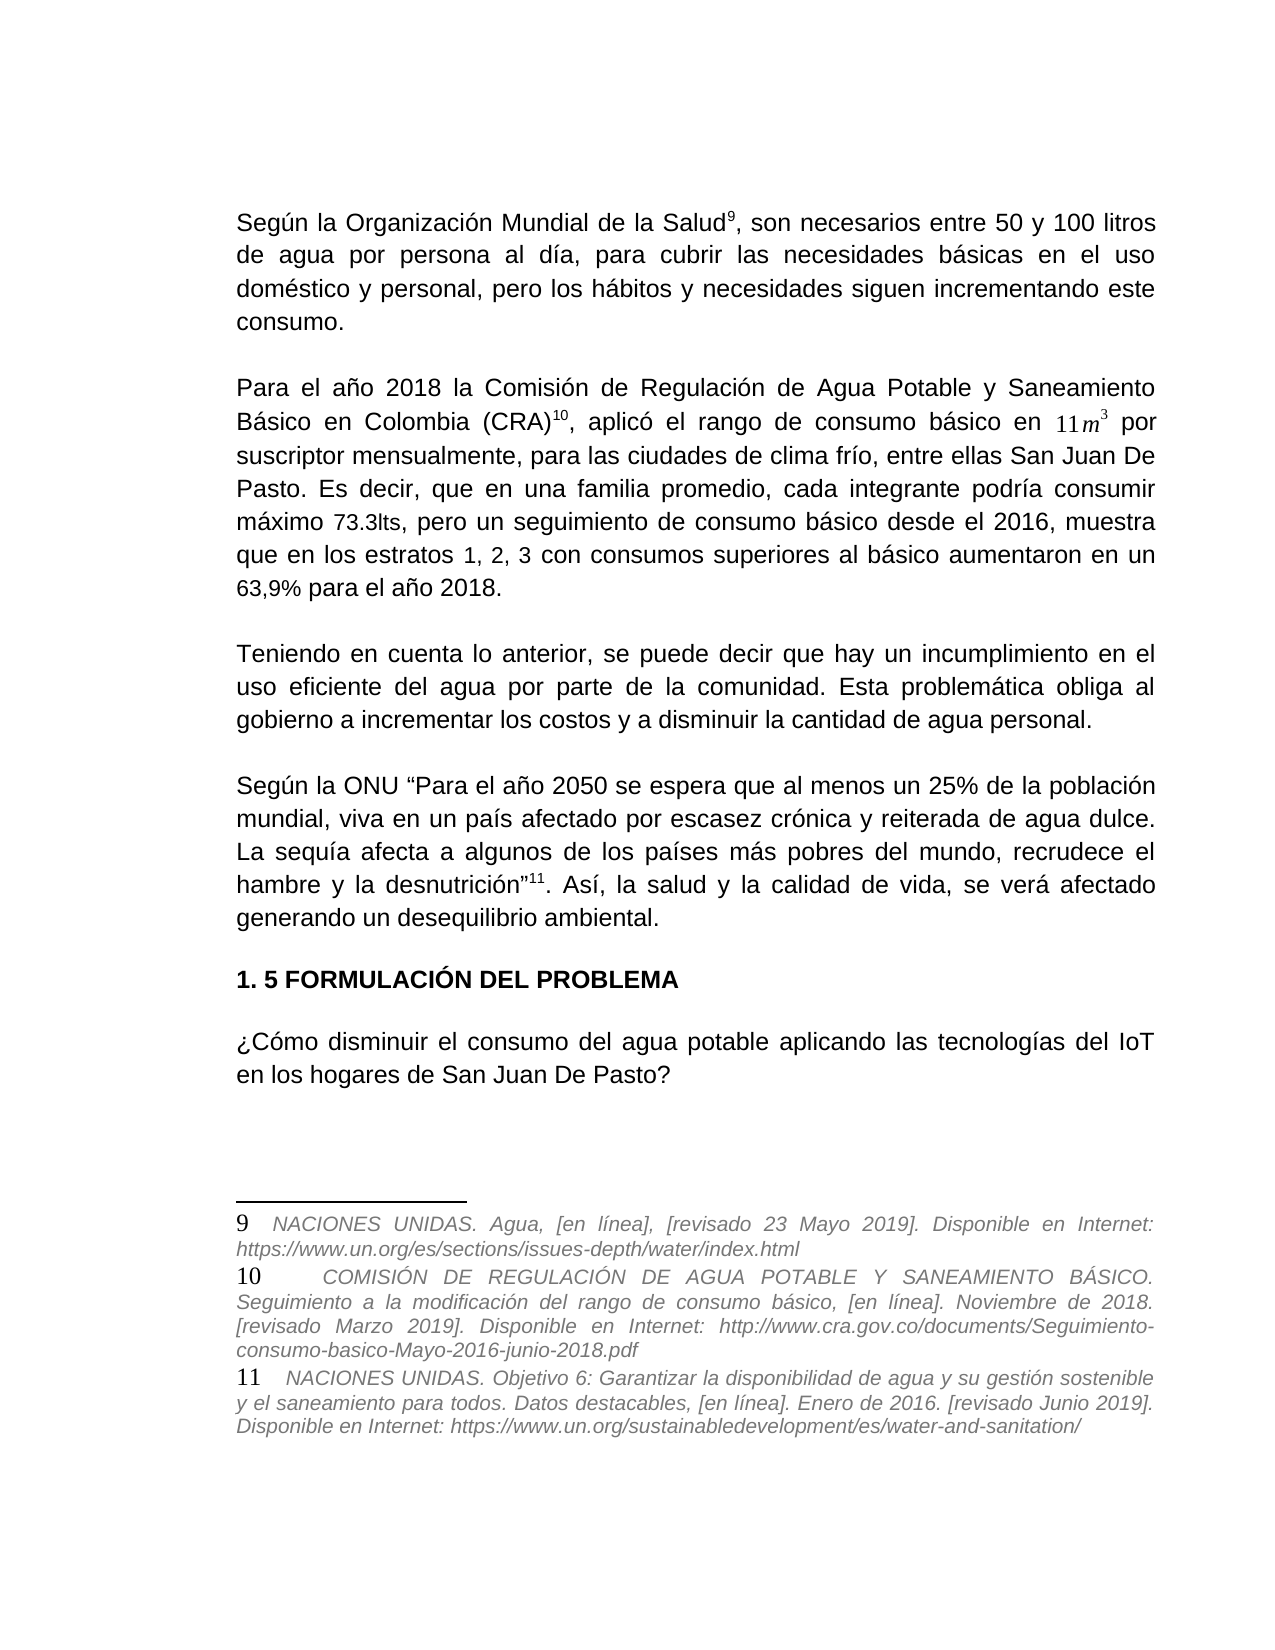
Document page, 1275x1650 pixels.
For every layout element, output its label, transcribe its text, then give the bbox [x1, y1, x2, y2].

text Teniendo en cuenta lo anterior, se puede decir que hay un incumplimiento en el uso eficiente del agua por parte de la comunidad. Esta problemática obliga al gobierno a incrementar los costos y a disminuir la cantidad de agua personal. [236, 639, 1157, 734]
text Para el año 2018 la Comisión de Regulación de Agua Potable y Saneamiento Básico en Colombia (CRA), aplicó el rango de consumo básico en por suscriptor mensualmente, para las ciudades de clima frío, entre ellas San Juan De Pasto. Es decir, que en una familia promedio, cada integrante podría consumir máximo 73.3lts, pero un seguimiento de consumo básico desde el 2016, muestra que en los estratos 1, 2, 3 con consumos superiores al básico aumentaron en un 63,9% para el año 2018. [236, 373, 1157, 602]
subtitle 1. 5 FORMULACIÓN DEL PROBLEMA [236, 965, 1157, 994]
text Según la Organización Mundial de la Salud, son necesarios entre 50 y 100 litros de agua por persona al día, para cubrir las necesidades básicas en el uso doméstico y personal, pero los hábitos y necesidades siguen incrementando este consumo. [236, 207, 1157, 335]
text ¿Cómo disminuir el consumo del agua potable aplicando las tecnologías del IoT en los hogares de San Juan De Pasto? [236, 1027, 1157, 1089]
text Según la ONU “Para el año 2050 se espera que al menos un 25% de la población mundial, viva en un país afectado por escasez crónica y reiterada de agua dulce. La sequía afecta a algunos de los países más pobres del mundo, recrudece el hambre y la desnutrición”. Así, la salud y la calidad de vida, se verá afectado generando un desequilibrio ambiental. [236, 771, 1157, 932]
